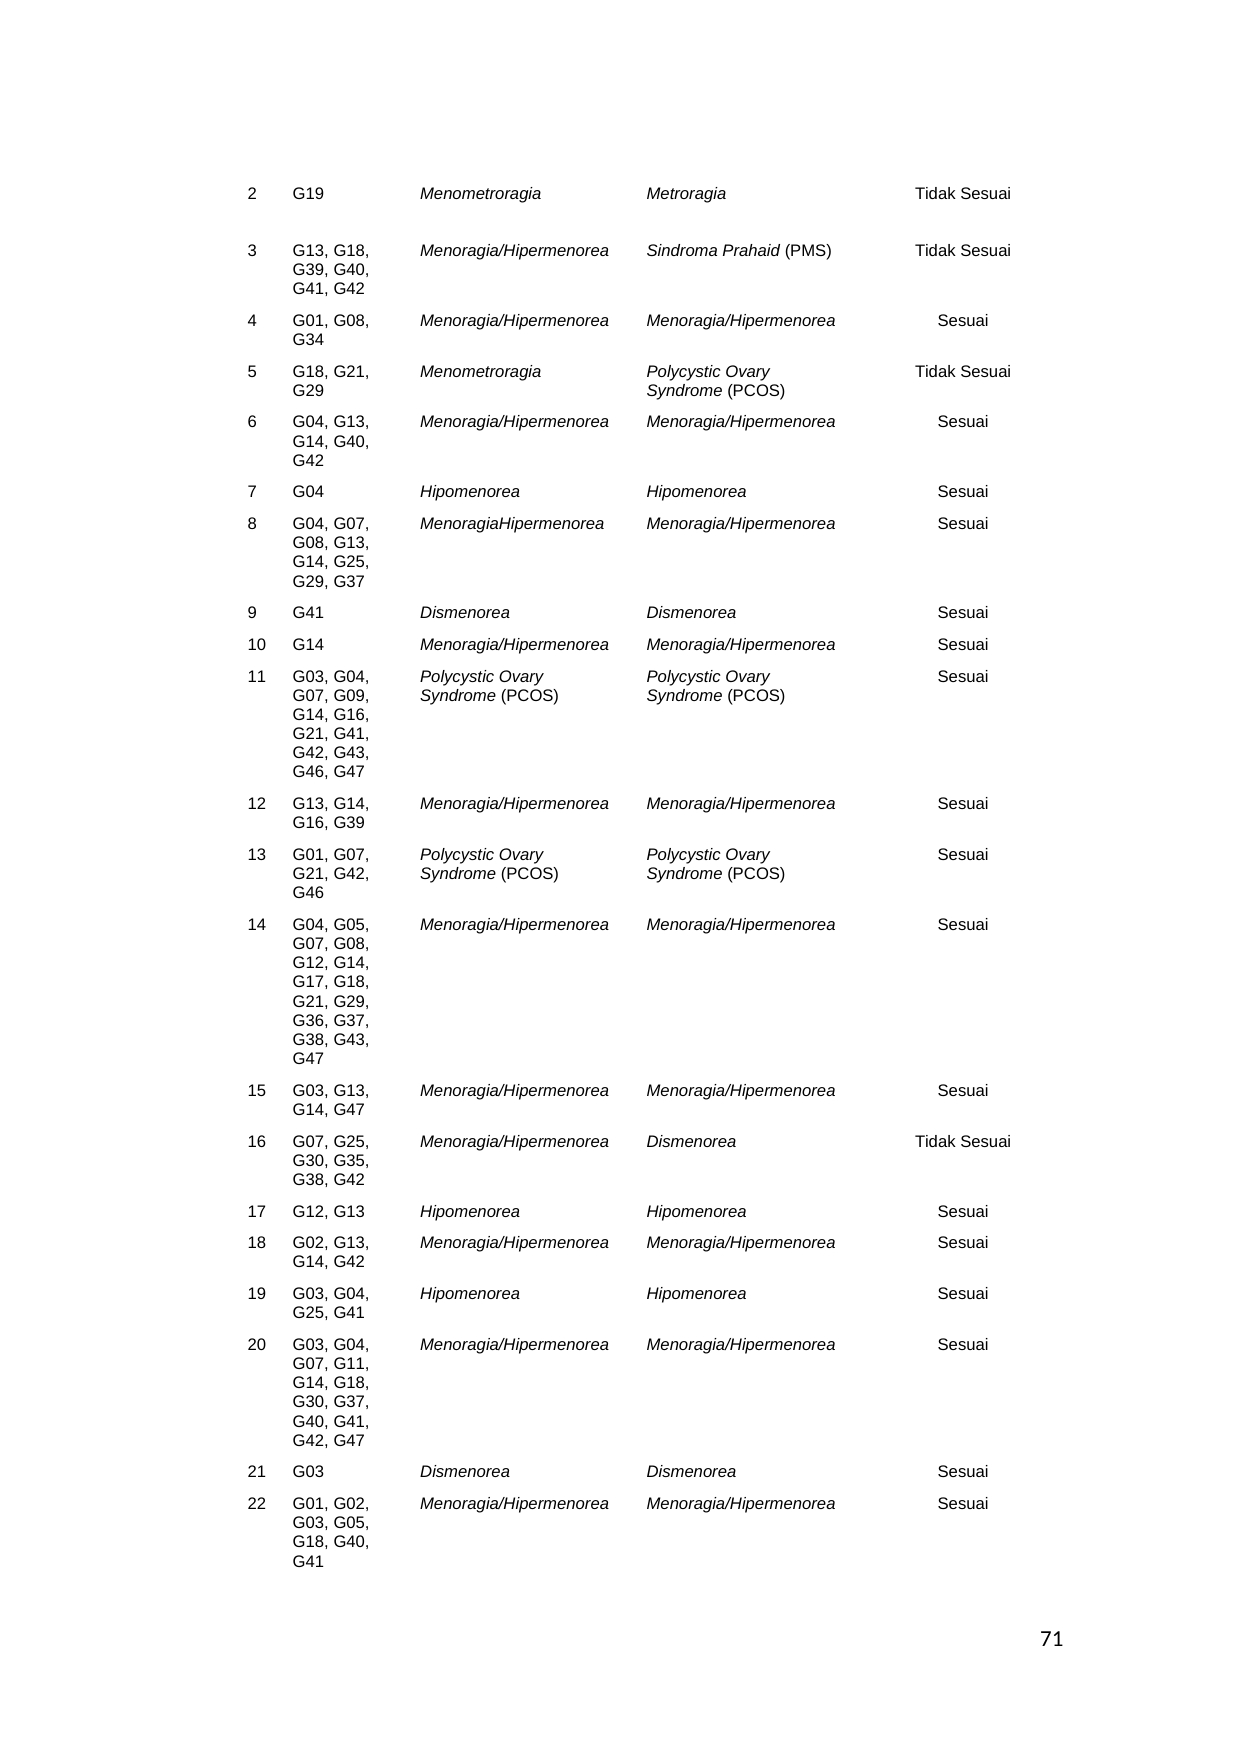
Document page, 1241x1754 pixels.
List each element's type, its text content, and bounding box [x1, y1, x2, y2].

table_cell Sesuai [863, 660, 1063, 788]
table_cell G04, G13, G14, G40, G42 [281, 406, 409, 476]
table_cell Sesuai [863, 788, 1063, 838]
table_cell G04, G07, G08, G13, G14, G25, G29, G37 [281, 508, 409, 597]
table_cell 12 [236, 788, 281, 838]
table_cell 20 [236, 1329, 281, 1456]
table_cell Sesuai [863, 1278, 1063, 1328]
table_cell 5 [236, 355, 281, 406]
table_cell Hipomenorea [409, 1278, 635, 1328]
table_cell 6 [236, 406, 281, 476]
table_cell G04 [281, 476, 409, 508]
table_cell Polycystic Ovary Syndrome (PCOS) [635, 839, 862, 908]
table_cell Sesuai [863, 597, 1063, 628]
table_cell Menoragia/Hipermenorea [635, 1329, 862, 1456]
table_cell Dismenorea [635, 597, 862, 628]
table_cell Sesuai [863, 1074, 1063, 1125]
table_cell Menoragia/Hipermenorea [409, 788, 635, 838]
table_cell 7 [236, 476, 281, 508]
table_cell Menoragia/Hipermenorea [409, 1074, 635, 1125]
table_cell 8 [236, 508, 281, 597]
table_cell G13, G18, G39, G40, G41, G42 [281, 234, 409, 304]
table_cell G01, G08, G34 [281, 304, 409, 355]
table_cell 17 [236, 1195, 281, 1227]
table_cell Metroragia [635, 177, 862, 234]
table_cell Sesuai [863, 629, 1063, 660]
table_cell 14 [236, 909, 281, 1074]
table_cell Sesuai [863, 1456, 1063, 1488]
table_cell Sesuai [863, 1488, 1063, 1577]
table_cell Menoragia/Hipermenorea [409, 909, 635, 1074]
table_cell Menoragia/Hipermenorea [635, 629, 862, 660]
table_cell Menoragia/Hipermenorea [409, 304, 635, 355]
table_cell G41 [281, 597, 409, 628]
table_cell Sesuai [863, 476, 1063, 508]
table_cell Menoragia/Hipermenorea [409, 1488, 635, 1577]
table_cell 2 [236, 177, 281, 234]
table_cell Sesuai [863, 1227, 1063, 1278]
table_cell G01, G07, G21, G42, G46 [281, 839, 409, 908]
table_cell Menometroragia [409, 355, 635, 406]
table_cell Menoragia/Hipermenorea [635, 1074, 862, 1125]
table_cell G07, G25, G30, G35, G38, G42 [281, 1125, 409, 1195]
table_cell 22 [236, 1488, 281, 1577]
table_cell G19 [281, 177, 409, 234]
table_cell MenoragiaHipermenorea [409, 508, 635, 597]
table_cell Tidak Sesuai [863, 1125, 1063, 1195]
table_cell Hipomenorea [635, 1278, 862, 1328]
table_cell Tidak Sesuai [863, 355, 1063, 406]
table_cell Menoragia/Hipermenorea [409, 1125, 635, 1195]
table_cell Tidak Sesuai [863, 177, 1063, 234]
table_cell G03 [281, 1456, 409, 1488]
table_cell G04, G05, G07, G08, G12, G14, G17, G18, G21, G29, G36, G37, G38, G43, G47 [281, 909, 409, 1074]
table_cell Polycystic Ovary Syndrome (PCOS) [635, 660, 862, 788]
table_cell G01, G02, G03, G05, G18, G40, G41 [281, 1488, 409, 1577]
table_cell Sindroma Prahaid (PMS) [635, 234, 862, 304]
table_cell G13, G14, G16, G39 [281, 788, 409, 838]
table_cell Menoragia/Hipermenorea [409, 1227, 635, 1278]
table_cell G03, G04, G25, G41 [281, 1278, 409, 1328]
table_cell Polycystic Ovary Syndrome (PCOS) [635, 355, 862, 406]
table_cell Sesuai [863, 909, 1063, 1074]
table_cell G03, G13, G14, G47 [281, 1074, 409, 1125]
table_cell Polycystic Ovary Syndrome (PCOS) [409, 839, 635, 908]
table_cell Sesuai [863, 406, 1063, 476]
table_cell Polycystic Ovary Syndrome (PCOS) [409, 660, 635, 788]
table_cell Menometroragia [409, 177, 635, 234]
table_cell Dismenorea [409, 597, 635, 628]
table_cell Sesuai [863, 1195, 1063, 1227]
table_cell Menoragia/Hipermenorea [409, 406, 635, 476]
table_cell Menoragia/Hipermenorea [409, 234, 635, 304]
table_cell 13 [236, 839, 281, 908]
table_cell Menoragia/Hipermenorea [635, 788, 862, 838]
table_cell 4 [236, 304, 281, 355]
table_cell Sesuai [863, 1329, 1063, 1456]
table_cell Tidak Sesuai [863, 234, 1063, 304]
table_cell Menoragia/Hipermenorea [635, 406, 862, 476]
table_cell Menoragia/Hipermenorea [635, 1488, 862, 1577]
table_cell G12, G13 [281, 1195, 409, 1227]
table_cell Menoragia/Hipermenorea [635, 1227, 862, 1278]
table_cell Menoragia/Hipermenorea [635, 304, 862, 355]
table_cell 9 [236, 597, 281, 628]
table_cell Menoragia/Hipermenorea [635, 508, 862, 597]
table_cell 3 [236, 234, 281, 304]
table_cell Sesuai [863, 304, 1063, 355]
table_cell Menoragia/Hipermenorea [409, 1329, 635, 1456]
table_cell G03, G04, G07, G09, G14, G16, G21, G41, G42, G43, G46, G47 [281, 660, 409, 788]
table_cell Sesuai [863, 508, 1063, 597]
table_cell Hipomenorea [635, 476, 862, 508]
table_cell 16 [236, 1125, 281, 1195]
table_cell 10 [236, 629, 281, 660]
table_cell 19 [236, 1278, 281, 1328]
table_cell 21 [236, 1456, 281, 1488]
table_cell G18, G21, G29 [281, 355, 409, 406]
table_cell Hipomenorea [409, 1195, 635, 1227]
table_cell Hipomenorea [409, 476, 635, 508]
table_cell Menoragia/Hipermenorea [635, 909, 862, 1074]
table_cell 11 [236, 660, 281, 788]
table_cell 15 [236, 1074, 281, 1125]
table_cell Menoragia/Hipermenorea [409, 629, 635, 660]
table_cell Dismenorea [409, 1456, 635, 1488]
table_cell G03, G04, G07, G11, G14, G18, G30, G37, G40, G41, G42, G47 [281, 1329, 409, 1456]
table_cell Hipomenorea [635, 1195, 862, 1227]
table_cell 18 [236, 1227, 281, 1278]
table_cell G14 [281, 629, 409, 660]
table_cell Dismenorea [635, 1456, 862, 1488]
table_cell Dismenorea [635, 1125, 862, 1195]
table_cell Sesuai [863, 839, 1063, 908]
table_cell G02, G13, G14, G42 [281, 1227, 409, 1278]
